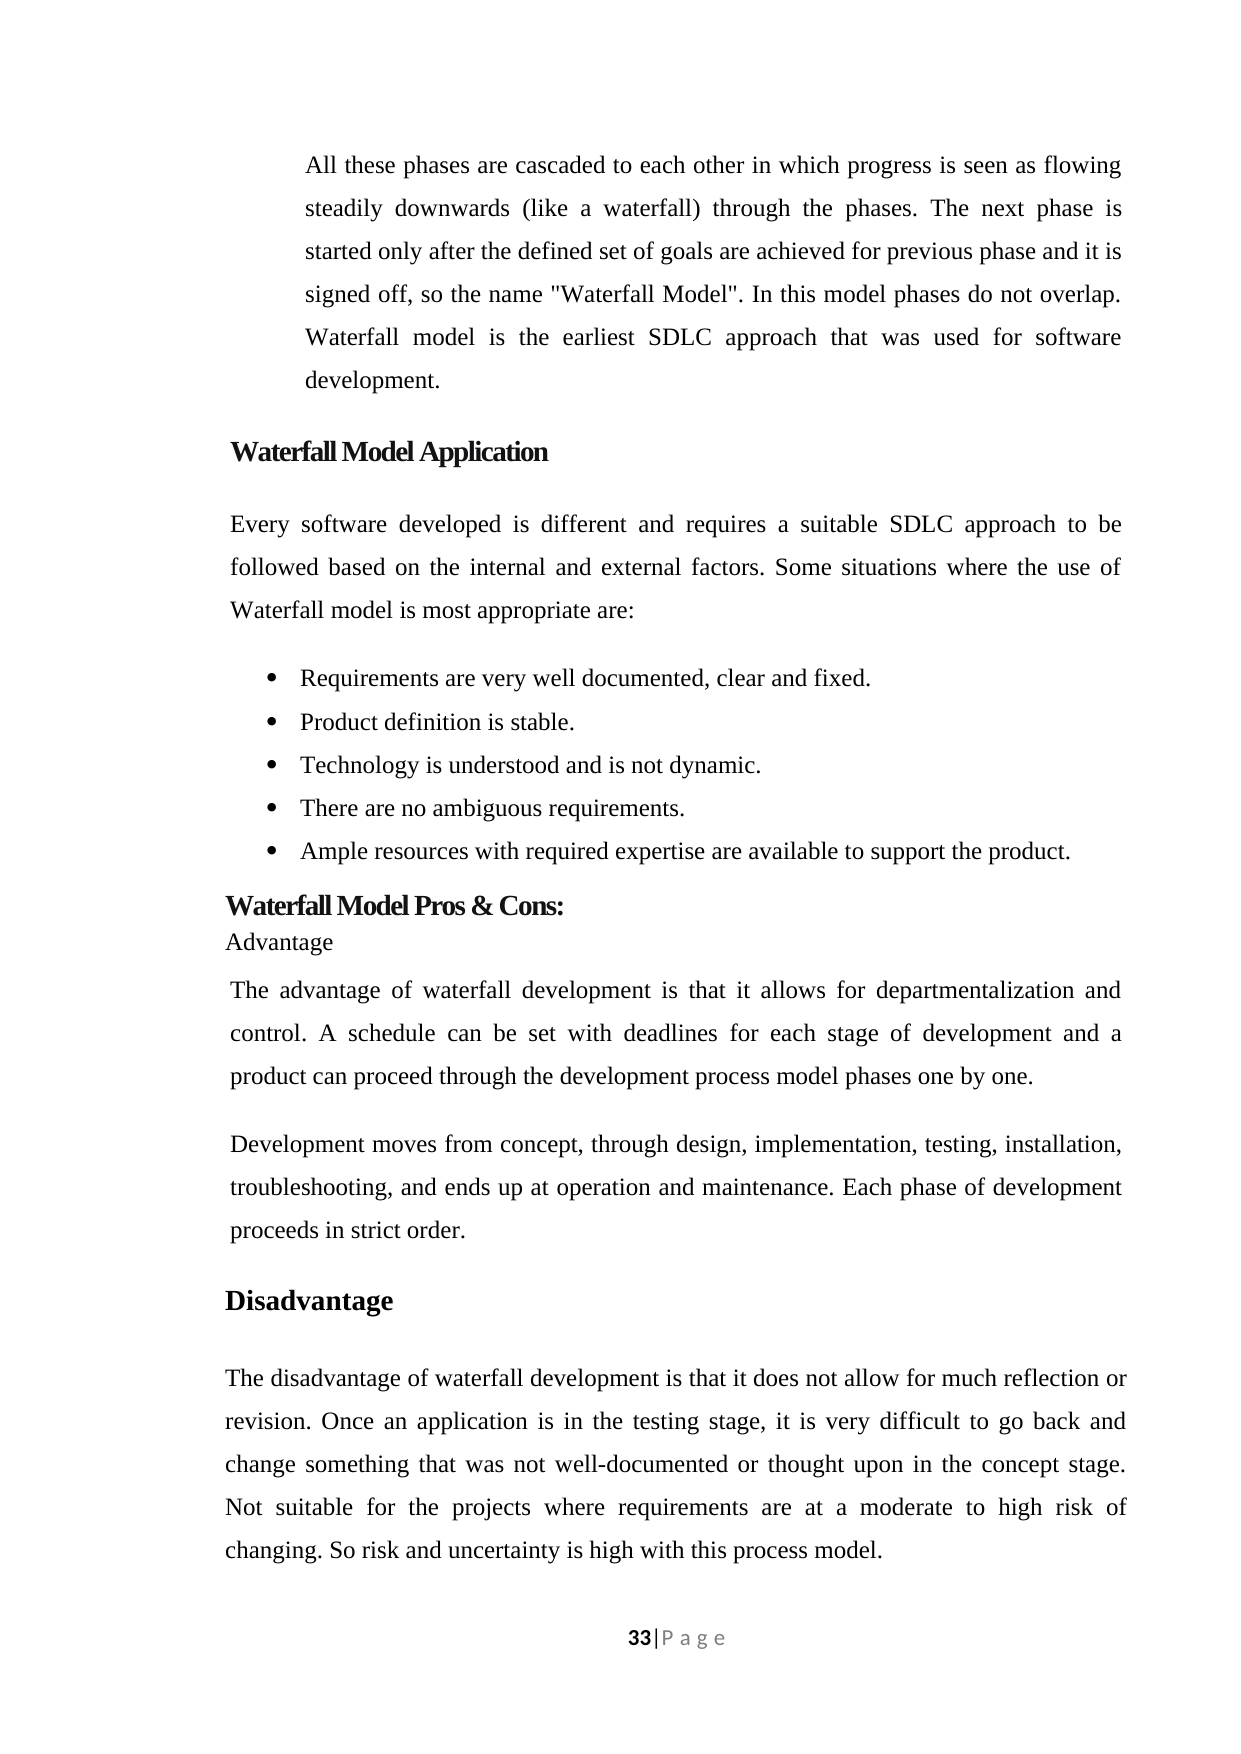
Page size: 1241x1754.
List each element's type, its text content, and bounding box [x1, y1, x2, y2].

subtitle Disadvantage [225, 1283, 1123, 1317]
text Waterfall Model Application [230, 434, 1123, 467]
list Ample resources with required expertise are available to support the product. [267, 836, 1123, 865]
subtitle Waterfall Model Pros & Cons: [225, 884, 1123, 922]
text The disadvantage of waterfall development is that it does not allow for much reflection or revision. Once an application is in the testing stage, it is very difficult to go back and change something that was not well-documented or thought upon in the concept stage. Not suitable for the projects where requirements are at a moderate to high risk of changing. So risk and uncertainty is high with this process model. [225, 1363, 1128, 1564]
subtitle Advantage [225, 927, 1123, 955]
list Product definition is stable. [267, 707, 1123, 735]
text The advantage of waterfall development is that it allows for departmentalization and control. A schedule can be set with deadlines for each stage of development and a product can proceed through the development process model phases one by one. [230, 975, 1123, 1090]
list There are no ambiguous requirements. [267, 793, 1123, 822]
list Requirements are very well documented, clear and fixed. [267, 663, 1123, 692]
list Technology is understood and is not dynamic. [267, 750, 1123, 778]
text Every software developed is different and requires a suitable SDLC approach to be followed based on the internal and external factors. Some situations where the use of Waterfall model is most appropriate are: [230, 509, 1123, 624]
text All these phases are cascaded to each other in which progress is seen as flowing steadily downwards (like a waterfall) through the phases. The next phase is started only after the defined set of goals are achieved for previous phase and it is signed off, so the name "Waterfall Model". In this model phases do not overlap. Waterfall model is the earliest SDLC approach that was used for software development. [305, 150, 1123, 394]
text Development moves from concept, through design, implementation, testing, installation, troubleshooting, and ends up at operation and maintenance. Each phase of development proceeds in strict order. [230, 1129, 1123, 1244]
